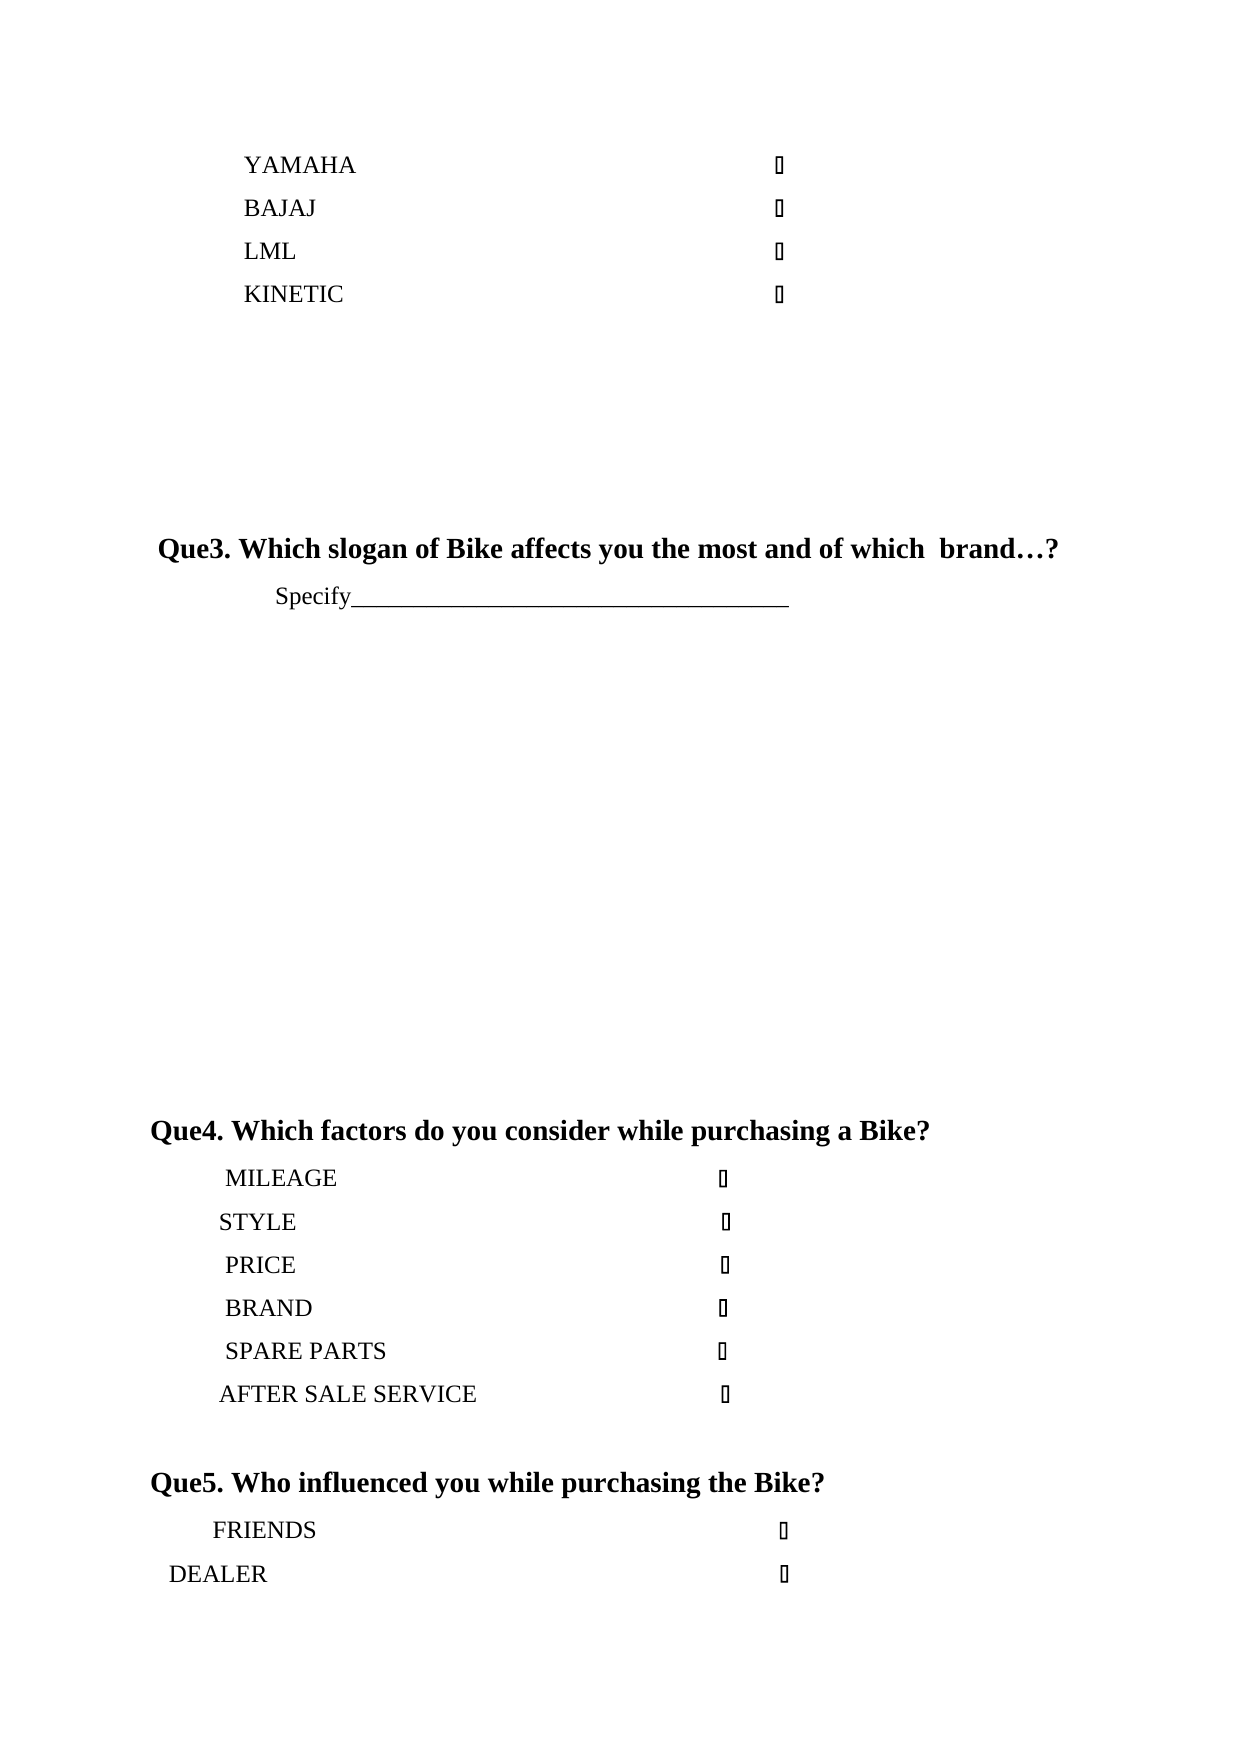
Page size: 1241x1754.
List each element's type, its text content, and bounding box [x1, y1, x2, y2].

text BAJAJ [244, 193, 1090, 222]
text FRIENDS DEALER [169, 1516, 1090, 1587]
text YAMAHA [244, 150, 1090, 179]
text MILEAGE [150, 1163, 1090, 1192]
text LML [244, 236, 1090, 265]
text STYLE [150, 1207, 1090, 1235]
text PRICE [169, 1250, 1090, 1278]
text Que3. Which slogan of Bike affects you the most and of which brand…? [150, 531, 1090, 564]
text Que5. Who influenced you while purchasing the Bike? [150, 1465, 1090, 1499]
text KINETIC [244, 279, 1090, 308]
text BRAND [169, 1293, 1090, 1322]
text Specify___________________________________ [150, 581, 1090, 610]
text SPARE PARTS [169, 1336, 1090, 1365]
text Que4. Which factors do you consider while purchasing a Bike? [150, 1113, 1090, 1147]
text AFTER SALE SERVICE [169, 1379, 1090, 1408]
